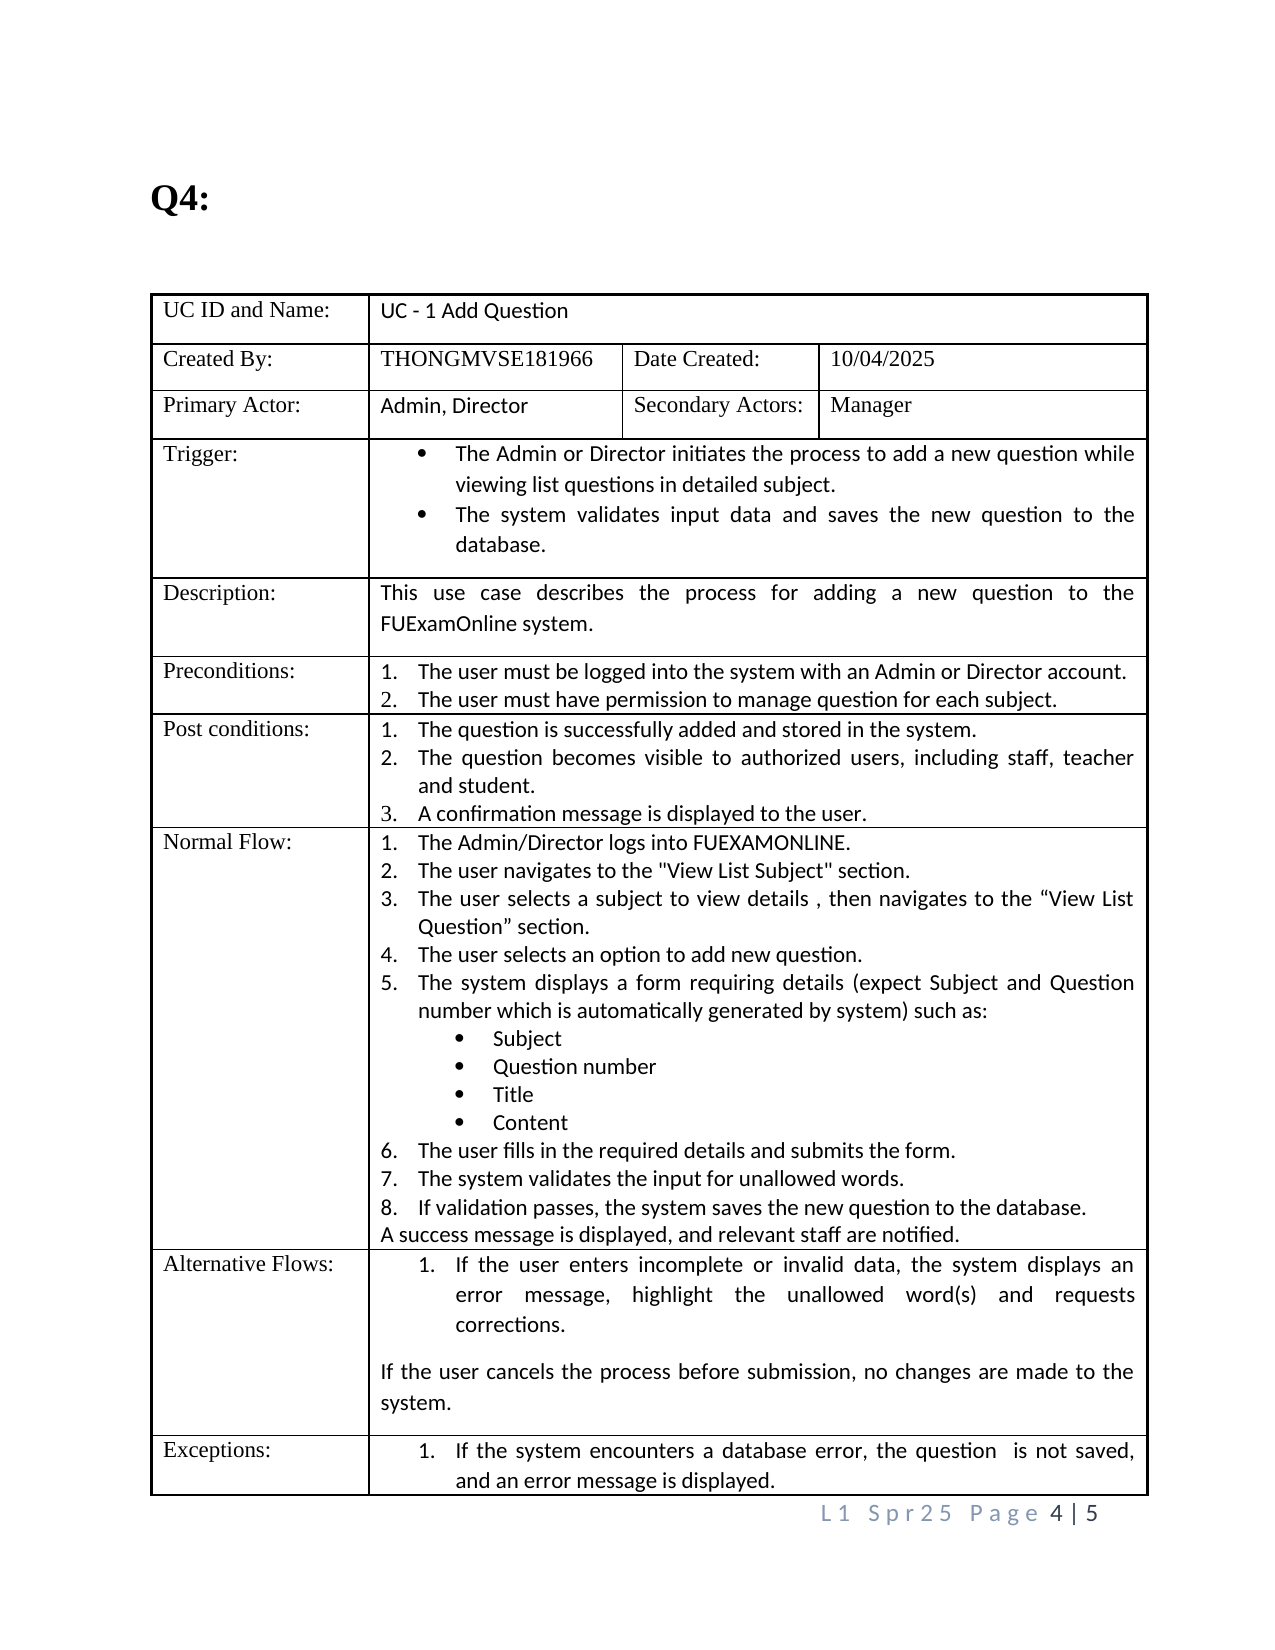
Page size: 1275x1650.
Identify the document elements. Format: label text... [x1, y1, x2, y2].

table_cell Date Created: [623, 345, 818, 390]
table_cell THONGMVSE181966 [370, 345, 622, 390]
table_cell Description: [153, 579, 368, 656]
table_cell The Admin or Director initiates the process to add a new question while viewing list questions in detailed subject. The system validates input data and saves the new question to the database. [370, 440, 1146, 577]
table_cell Post conditions: [153, 715, 368, 827]
title Q4: [150, 175, 1125, 218]
table_header UC - 1 Add Question [370, 296, 1146, 343]
table_cell This use case describes the process for adding a new question to the FUExamOnline system. [370, 579, 1146, 656]
table_cell Admin, Director [370, 391, 622, 438]
table_cell Normal Flow: [153, 828, 368, 1249]
table_cell Alternative Flows: [153, 1250, 368, 1434]
table_cell Preconditions: [153, 657, 368, 713]
table_cell 10/04/2025 [820, 345, 1146, 390]
table_cell The user must be logged into the system with an Admin or Director account. The user must have permission to manage question for each subject. [370, 657, 1146, 713]
table_header UC ID and Name: [153, 296, 368, 343]
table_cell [370, 1436, 1146, 1494]
table_cell Manager [820, 391, 1146, 438]
table_cell Created By: [153, 345, 368, 390]
table_cell If the user enters incomplete or invalid data, the system displays an error message, highlight the unallowed word(s) and requests corrections. If the user cancels the process before submission, no changes are made to the system. [370, 1250, 1146, 1434]
table_cell Trigger: [153, 440, 368, 577]
table_cell Secondary Actors: [623, 391, 818, 438]
table_cell Primary Actor: [153, 391, 368, 438]
table_cell The Admin/Director logs into FUEXAMONLINE. The user navigates to the "View List Subject" section. The user selects a subject to view details , then navigates to the “View List Question” section. The user selects an option to add new question. The system displays a form requiring details (expect Subject and Question number which is automatically generated by system) such as: Subject Question number Title Content The user fills in the required details and submits the form. The system validates the input for unallowed words. If validation passes, the system saves the new question to the database. A success message is displayed, and relevant staff are notified. [370, 828, 1146, 1249]
table_cell The question is successfully added and stored in the system. The question becomes visible to authorized users, including staff, teacher and student. A confirmation message is displayed to the user. [370, 715, 1146, 827]
table_cell Exceptions: [153, 1436, 368, 1494]
